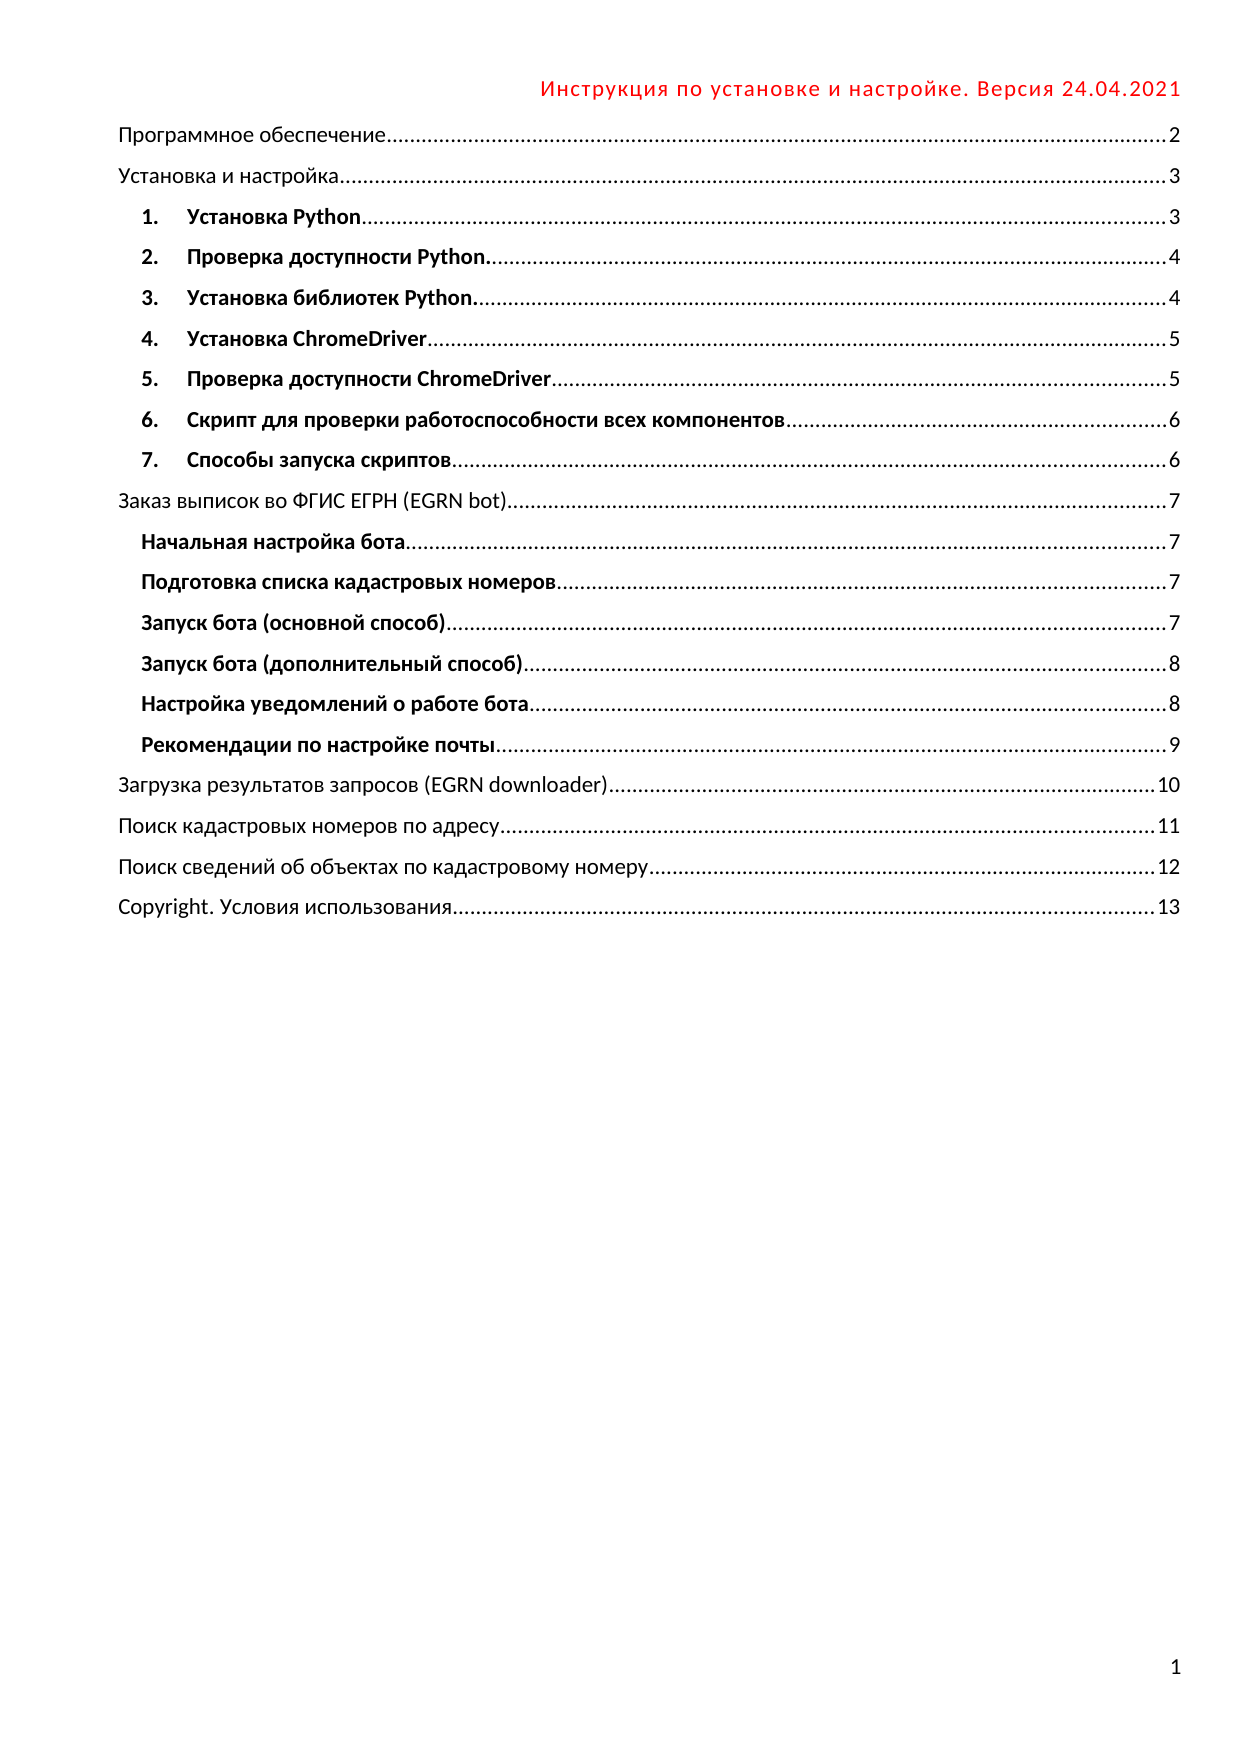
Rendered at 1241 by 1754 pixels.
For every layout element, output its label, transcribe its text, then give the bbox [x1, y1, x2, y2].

text Запуск бота (дополнительный способ) 8 [141, 649, 1181, 677]
text 7. Способы запуска скриптов 6 [141, 446, 1181, 474]
text Поиск сведений об объектах по кадастровому номеру 12 [118, 852, 1181, 880]
text Заказ выписок во ФГИС ЕГРН (EGRN bot) 7 [118, 486, 1181, 514]
text Рекомендации по настройке почты 9 [141, 730, 1181, 758]
text Подготовка списка кадастровых номеров 7 [141, 567, 1181, 596]
text Загрузка результатов запросов (EGRN downloader) 10 [118, 771, 1181, 799]
text Запуск бота (основной способ) 7 [141, 608, 1181, 636]
text 4. Установка ChromeDriver 5 [141, 324, 1181, 352]
text Установка и настройка 3 [118, 161, 1181, 189]
text Начальная настройка бота 7 [141, 527, 1181, 555]
text 3. Установка библиотек Python. 4 [141, 283, 1181, 311]
text 5. Проверка доступности ChromeDriver 5 [141, 364, 1181, 392]
text 1. Установка Python 3 [141, 202, 1181, 230]
text Настройка уведомлений о работе бота 8 [141, 689, 1181, 717]
text 6. Скрипт для проверки работоспособности всех компонентов 6 [141, 405, 1181, 433]
text Copyright. Условия использования 13 [118, 892, 1181, 921]
text Программное обеспечение 2 [118, 121, 1181, 149]
text 2. Проверка доступности Python. 4 [141, 242, 1181, 271]
text Поиск кадастровых номеров по адресу 11 [118, 811, 1181, 839]
